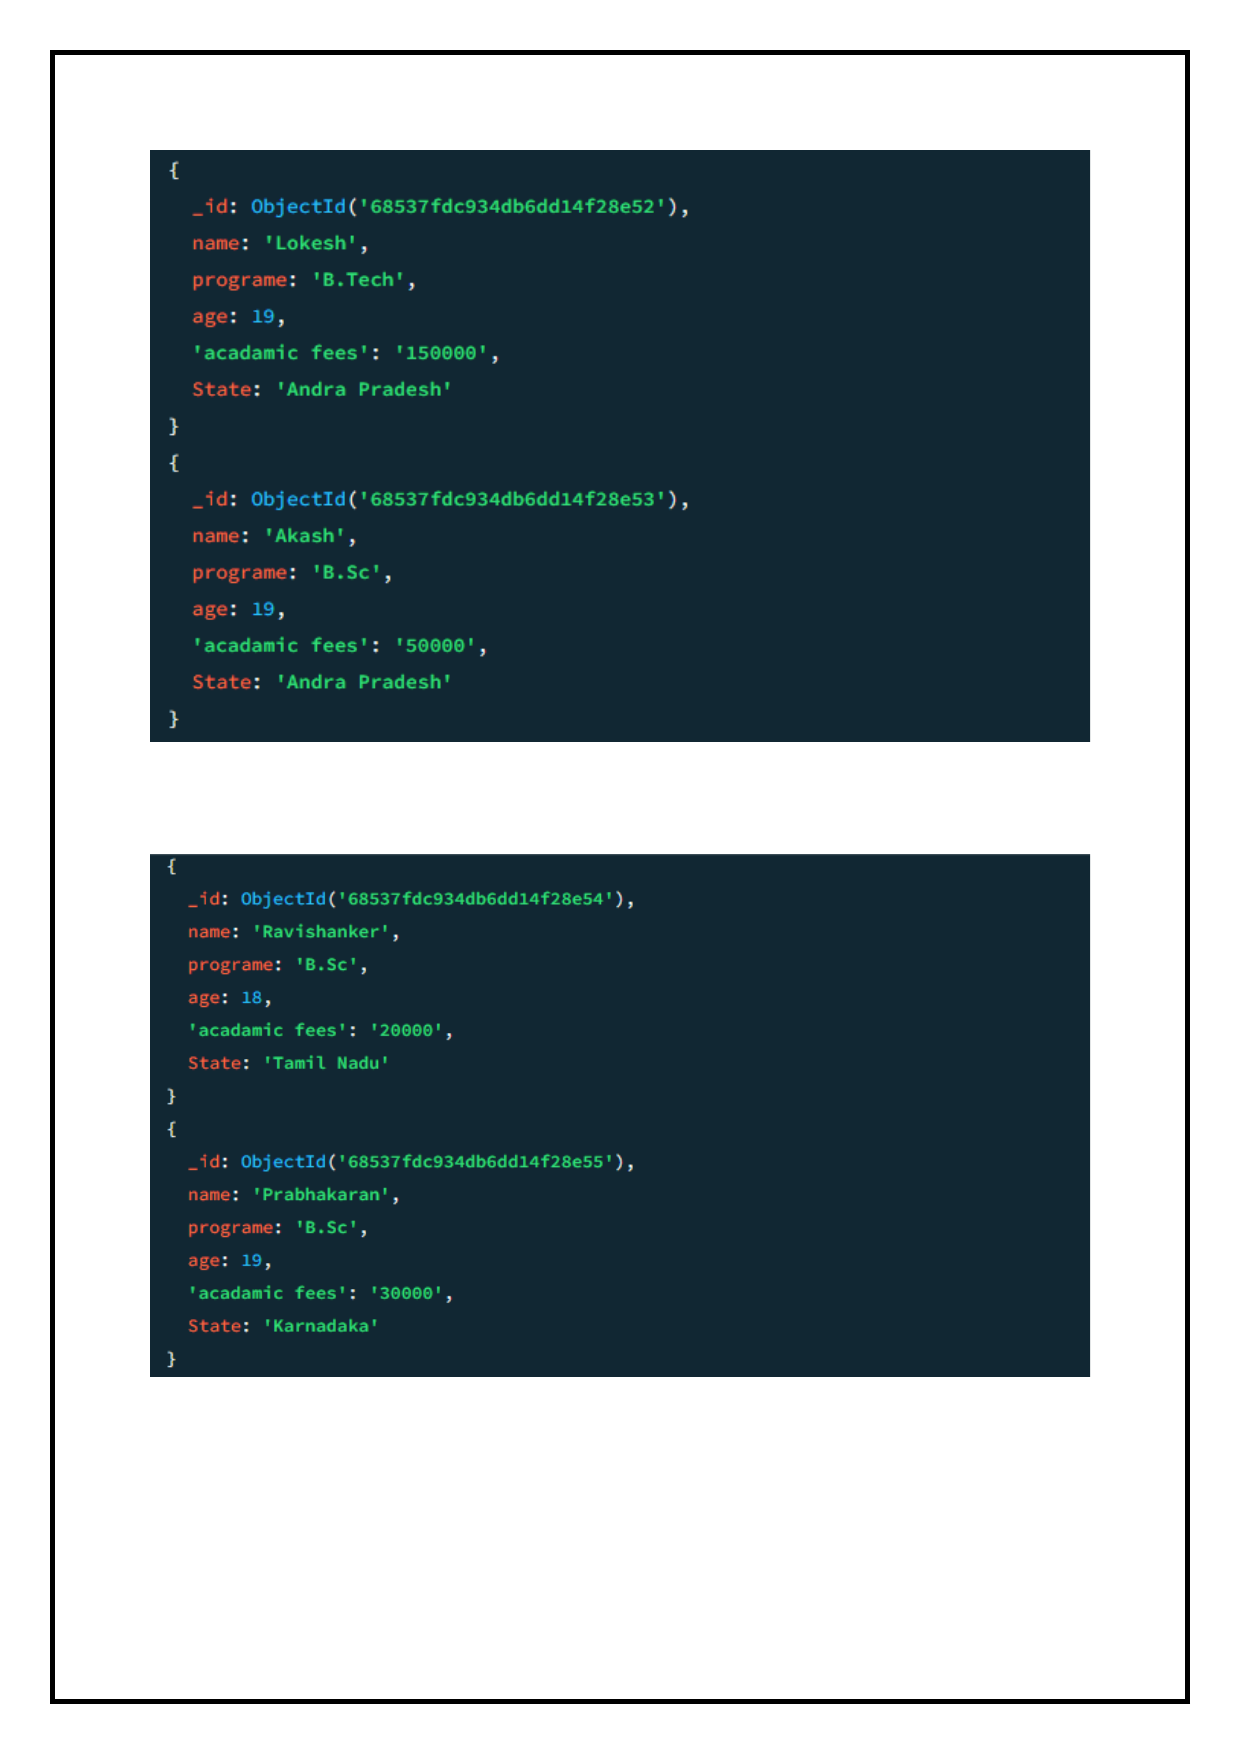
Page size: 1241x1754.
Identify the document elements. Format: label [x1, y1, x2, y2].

picture [150, 150, 1091, 742]
picture [150, 854, 1091, 1377]
